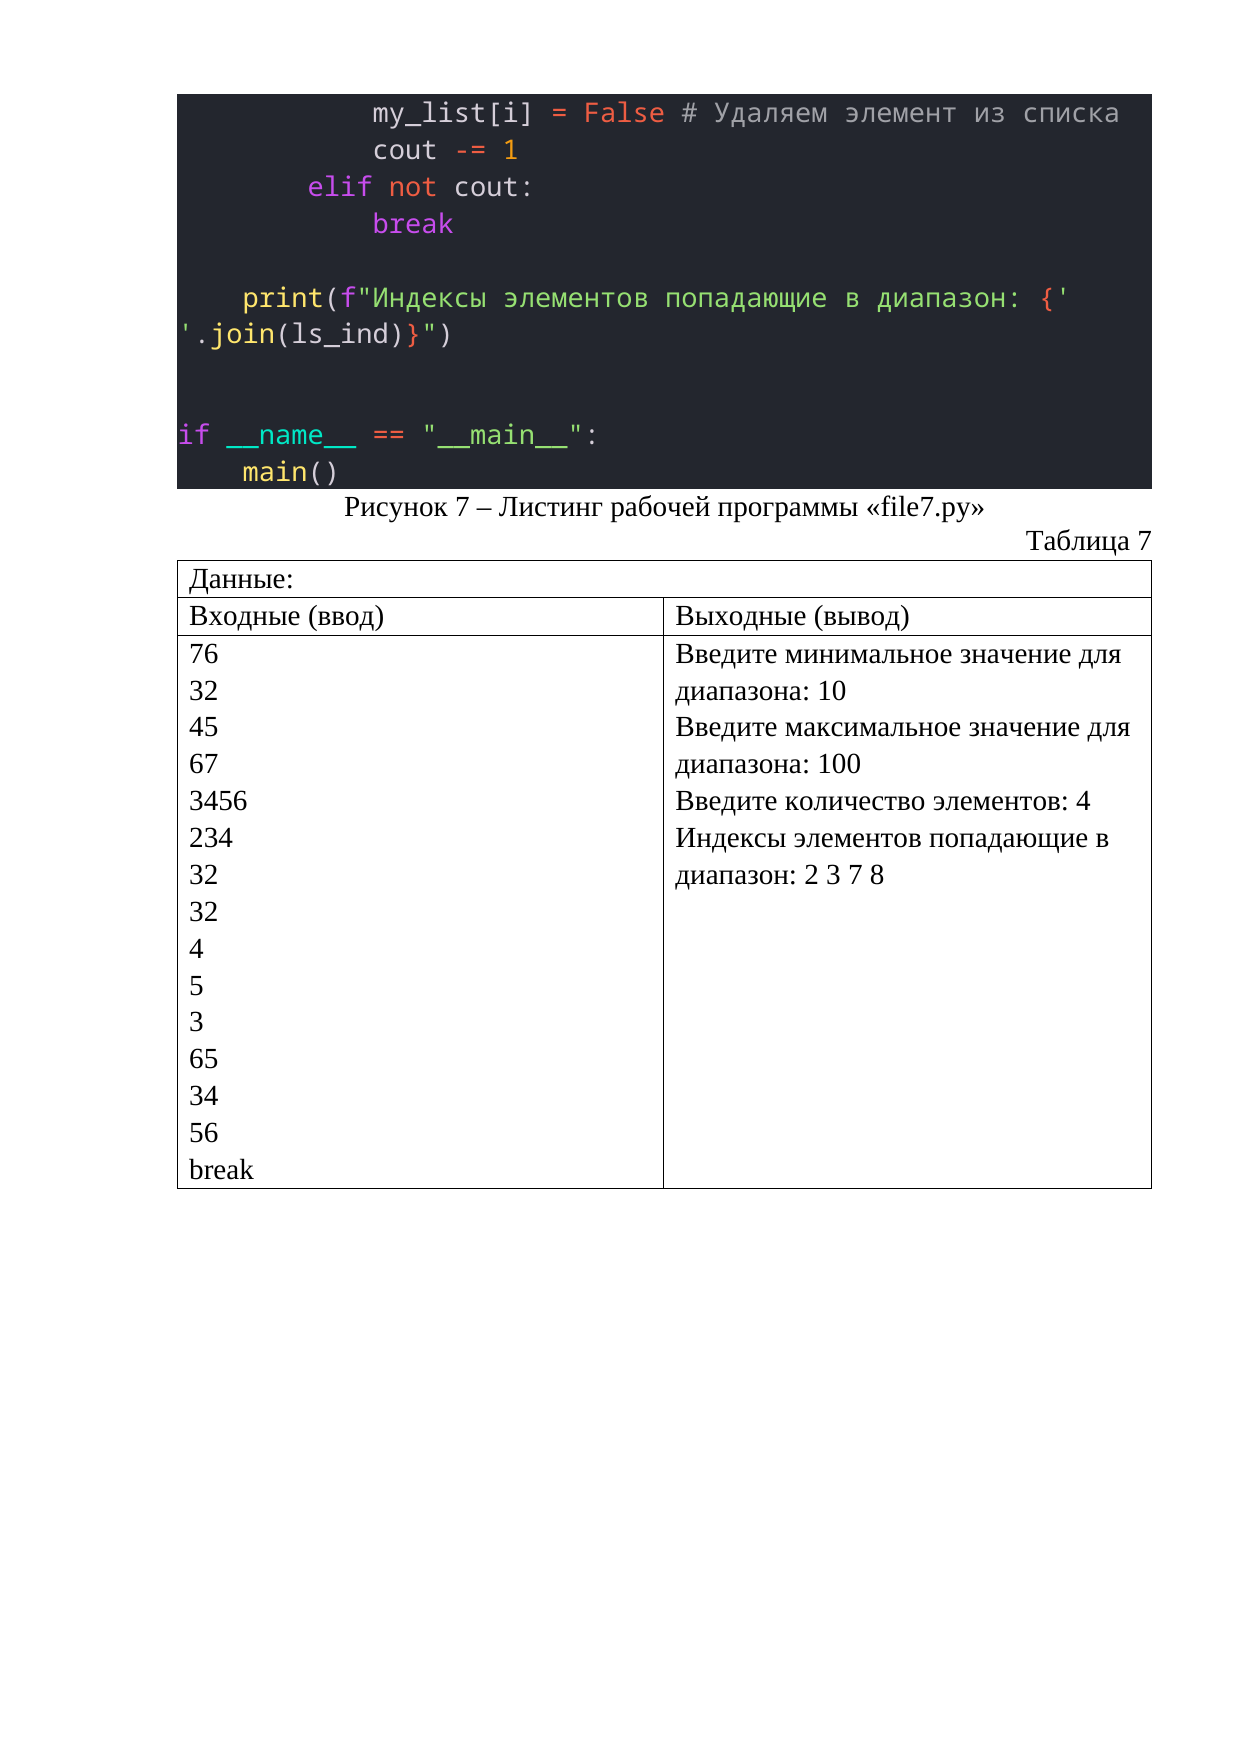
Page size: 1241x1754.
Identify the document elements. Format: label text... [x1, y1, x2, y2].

text my_list[i] = False # Удаляем элемент из списка [177, 94, 1152, 131]
text if __name__ == "__main__": [177, 416, 1152, 453]
text cout -= 1 [177, 131, 1152, 167]
table_cell Введите минимальное значение для диапазона: 10 Введите максимальное значение для диапазона: 100 Введите количество элементов: 4 Индексы элементов попадающие в диапазон: 2 3 7 8 [664, 636, 1151, 1188]
text Таблица 7 [177, 523, 1152, 557]
text print(f"Индексы элементов попадающие в диапазон: {' '.join(ls_ind)}") [177, 278, 1152, 352]
text elif not cout: [177, 167, 1152, 204]
table_cell 76 32 45 67 3456 234 32 32 4 5 3 65 34 56 break [178, 636, 663, 1188]
table_cell Выходные (вывод) [664, 598, 1151, 635]
text main() [177, 453, 1152, 489]
text break [177, 204, 1152, 241]
text Рисунок 7 – Листинг рабочей программы «file7.py» [177, 489, 1152, 523]
table_header Данные: [178, 561, 1151, 597]
table_cell Входные (ввод) [178, 598, 663, 635]
